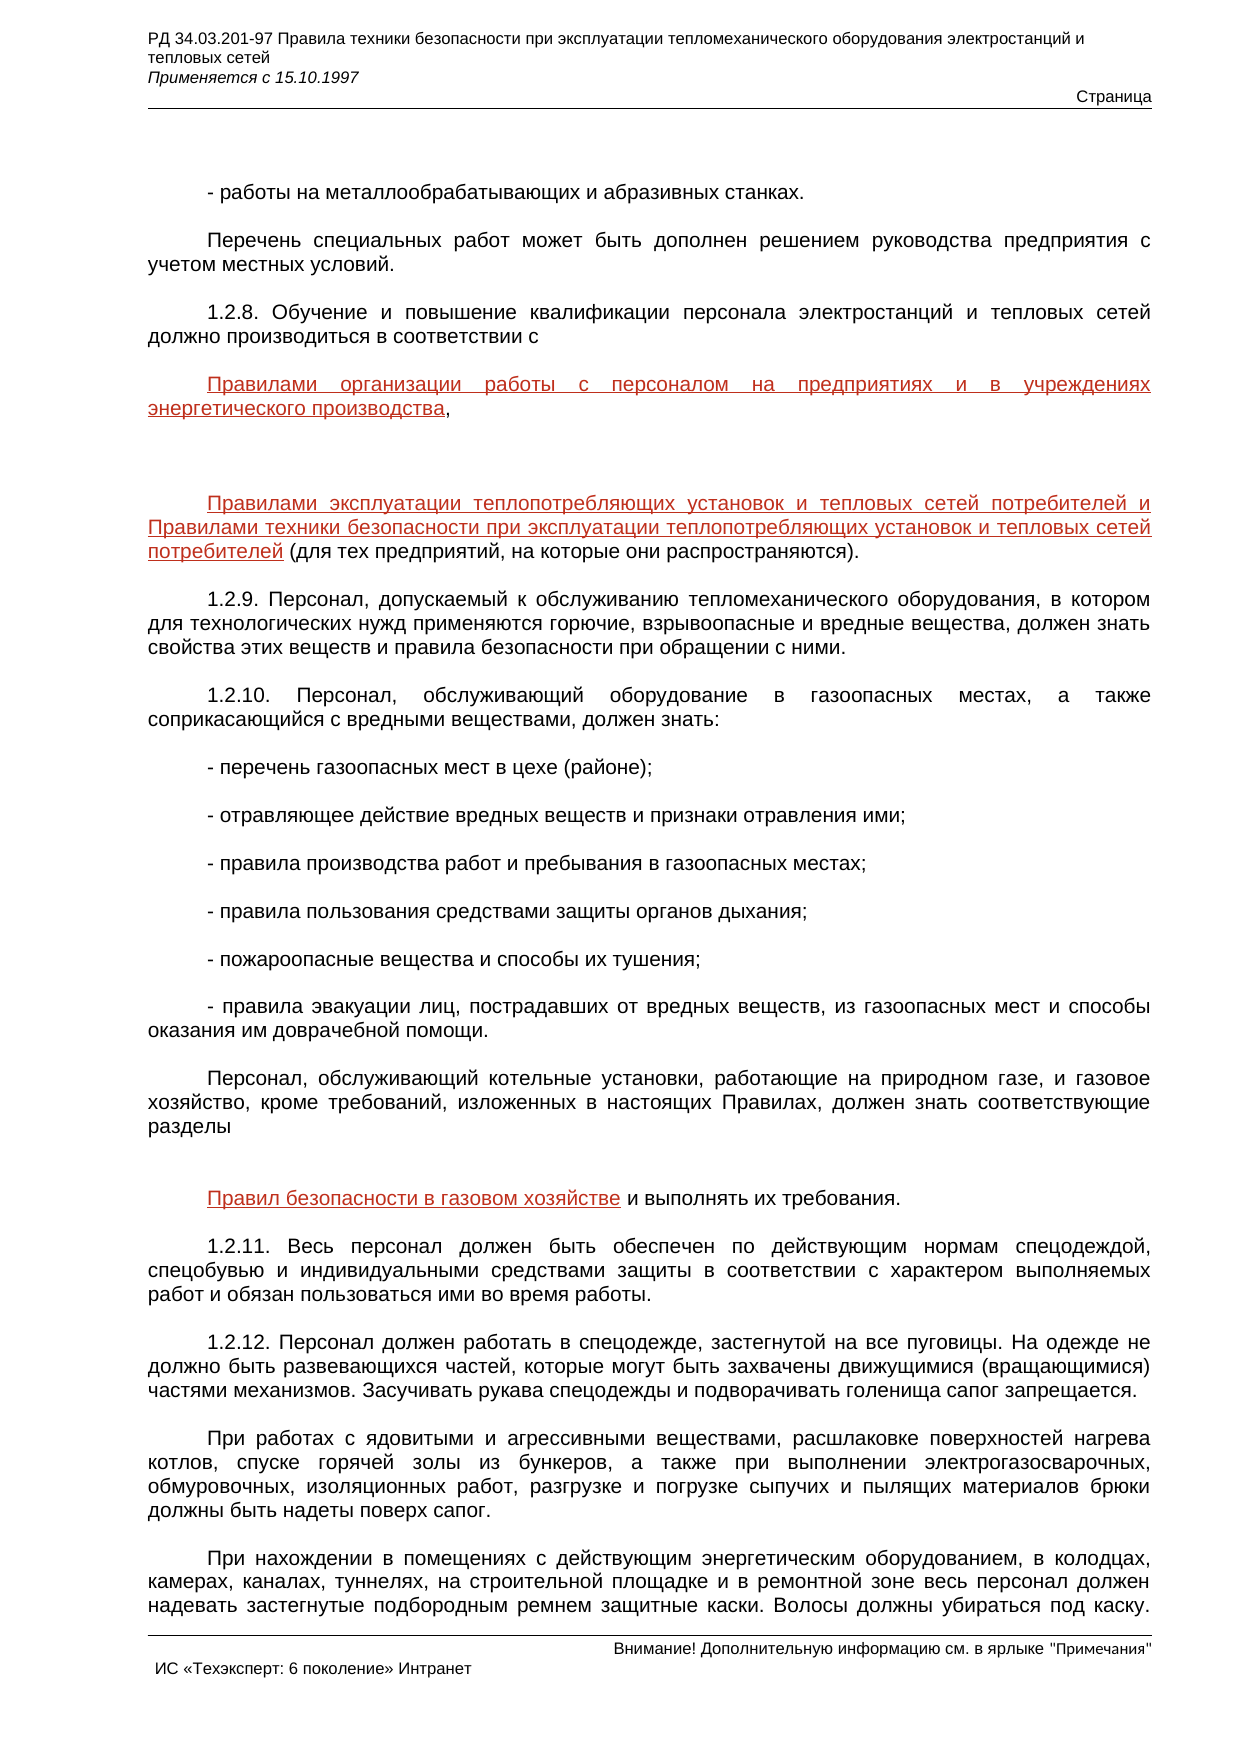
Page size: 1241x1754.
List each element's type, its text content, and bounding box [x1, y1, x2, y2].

text 1.2.12. Персонал должен работать в спецодежде, застегнутой на все пуговицы. На одежде не должно быть развевающихся частей, которые могут быть захвачены движущимися (вращающимися) частями механизмов. Засучивать рукава спецодежды и подворачивать голенища сапог запрещается. [148, 1330, 1152, 1402]
text Правилами организации работы с персоналом на предприятиях и в учреждениях энергетического производства, [148, 371, 1152, 419]
text Персонал, обслуживающий котельные установки, работающие на природном газе, и газовое хозяйство, кроме требований, изложенных в настоящих Правилах, должен знать соответствующие разделы [148, 1066, 1152, 1138]
text 1.2.11. Весь персонал должен быть обеспечен по действующим нормам спецодеждой, спецобувью и индивидуальными средствами защиты в соответствии с характером выполняемых работ и обязан пользоваться ими во время работы. [148, 1234, 1152, 1306]
text Правилами эксплуатации теплопотребляющих установок и тепловых сетей потребителей и Правилами техники безопасности при эксплуатации теплопотребляющих установок и тепловых сетей потребителей (для тех предприятий, на которые они распространяются). [148, 537, 1152, 563]
text - правила производства работ и пребывания в газоопасных местах; [148, 851, 1152, 874]
text - правила пользования средствами защиты органов дыхания; [148, 898, 1152, 922]
text - отравляющее действие вредных веществ и признаки отравления ими; [148, 803, 1152, 827]
text 1.2.9. Персонал, допускаемый к обслуживанию тепломеханического оборудования, в котором для технологических нужд применяются горючие, взрывоопасные и вредные вещества, должен знать свойства этих веществ и правила безопасности при обращении с ними. [148, 587, 1152, 659]
text - правила эвакуации лиц, пострадавших от вредных веществ, из газоопасных мест и способы оказания им доврачебной помощи. [148, 994, 1152, 1042]
text Правилами эксплуатации теплопотребляющих установок и тепловых сетей потребителей и Правилами техники безопасности при эксплуатации теплопотребляющих установок и тепловых сетей потребителей (для тех предприятий, на которые они распространяются). [148, 491, 1152, 536]
text - пожароопасные вещества и способы их тушения; [148, 946, 1152, 970]
text - перечень газоопасных мест в цехе (районе); [148, 755, 1152, 779]
text Правил безопасности в газовом хозяйстве и выполнять их требования. [148, 1186, 1152, 1210]
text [148, 1545, 1152, 1617]
text 1.2.8. Обучение и повышение квалификации персонала электростанций и тепловых сетей должно производиться в соответствии с [148, 299, 1152, 347]
text - работы на металлообрабатывающих и абразивных станках. [148, 180, 1152, 204]
text Перечень специальных работ может быть дополнен решением руководства предприятия с учетом местных условий. [148, 228, 1152, 276]
text 1.2.10. Персонал, обслуживающий оборудование в газоопасных местах, а также соприкасающийся с вредными веществами, должен знать: [148, 683, 1152, 731]
text При работах с ядовитыми и агрессивными веществами, расшлаковке поверхностей нагрева котлов, спуске горячей золы из бункеров, а также при выполнении электрогазосварочных, обмуровочных, изоляционных работ, разгрузке и погрузке сыпучих и пылящих материалов брюки должны быть надеты поверх сапог. [148, 1426, 1152, 1521]
